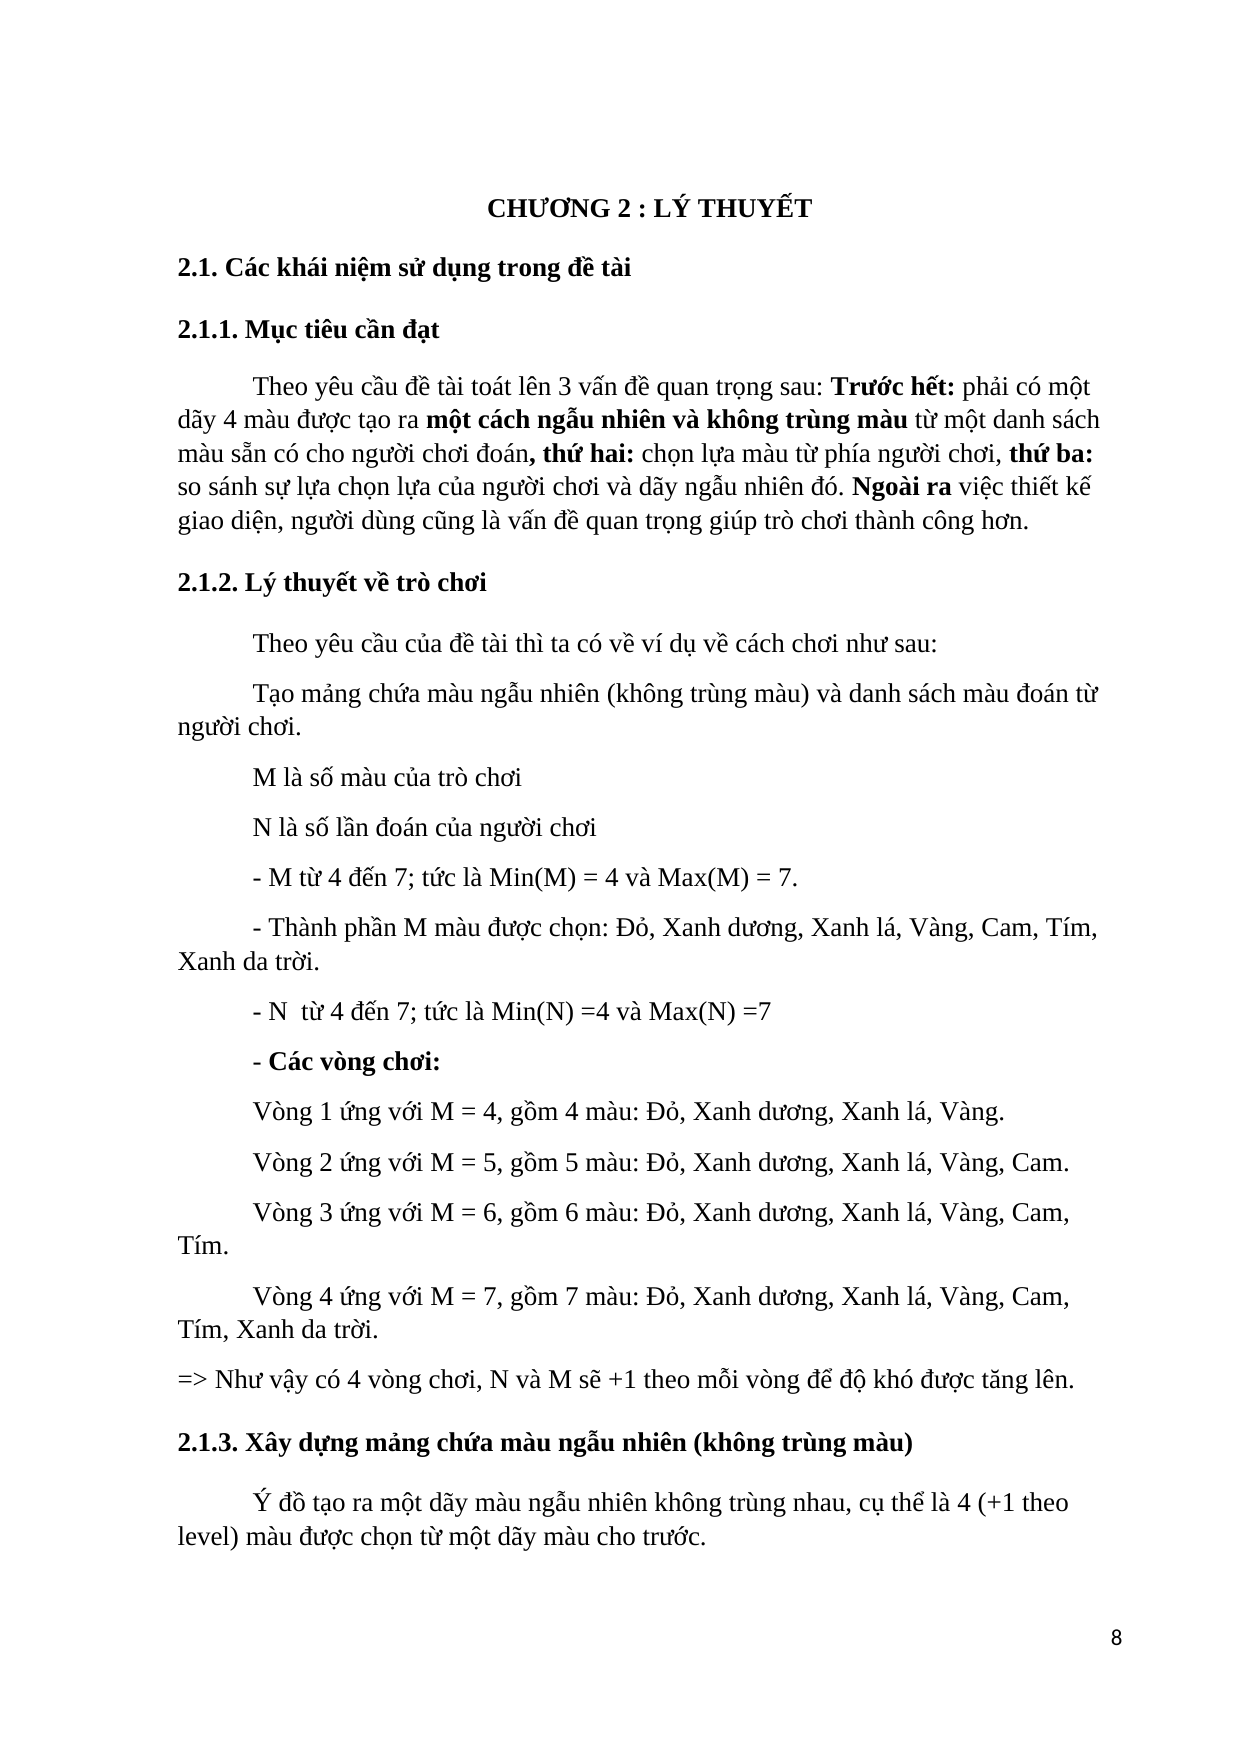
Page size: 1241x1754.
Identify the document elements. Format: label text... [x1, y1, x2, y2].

text => Như vậy có 4 vòng chơi, N và M sẽ +1 theo mỗi vòng để độ khó được tăng lên. [177, 1363, 1122, 1394]
text - N từ 4 đến 7; tức là Min(N) =4 và Max(N) =7 [177, 995, 1122, 1026]
subtitle 2.1.3. Xây dựng mảng chứa màu ngẫu nhiên (không trùng màu) [177, 1426, 1122, 1457]
text M là số màu của trò chơi [177, 761, 1122, 792]
text Tạo mảng chứa màu ngẫu nhiên (không trùng màu) và danh sách màu đoán từ người chơi. [177, 677, 1122, 742]
text Vòng 2 ứng với M = 5, gồm 5 màu: Đỏ, Xanh dương, Xanh lá, Vàng, Cam. [177, 1146, 1122, 1177]
text Theo yêu cầu của đề tài thì ta có về ví dụ về cách chơi như sau: [177, 627, 1122, 658]
text - Các vòng chơi: [177, 1045, 1122, 1076]
text Vòng 1 ứng với M = 4, gồm 4 màu: Đỏ, Xanh dương, Xanh lá, Vàng. [177, 1096, 1122, 1127]
text Vòng 4 ứng với M = 7, gồm 7 màu: Đỏ, Xanh dương, Xanh lá, Vàng, Cam, Tím, Xanh da trời. [177, 1280, 1122, 1344]
text N là số lần đoán của người chơi [177, 811, 1122, 842]
text - M từ 4 đến 7; tức là Min(M) = 4 và Max(M) = 7. [177, 861, 1122, 892]
subtitle CHƯƠNG 2 : LÝ THUYẾT [177, 192, 1122, 223]
text Vòng 3 ứng với M = 6, gồm 6 màu: Đỏ, Xanh dương, Xanh lá, Vàng, Cam, Tím. [177, 1196, 1122, 1261]
text - Thành phần M màu được chọn: Đỏ, Xanh dương, Xanh lá, Vàng, Cam, Tím, Xanh da trời. [177, 911, 1122, 976]
text Theo yêu cầu đề tài toát lên 3 vấn đề quan trọng sau: Trước hết: phải có một dãy 4 màu được tạo ra một cách ngẫu nhiên và không trùng màu từ một danh sách màu sẵn có cho người chơi đoán, thứ hai: chọn lựa màu từ phía người chơi, thứ ba: so sánh sự lựa chọn lựa của người chơi và dãy ngẫu nhiên đó. Ngoài ra việc thiết kế giao diện, người dùng cũng là vấn đề quan trọng giúp trò chơi thành công hơn. [177, 369, 1122, 535]
text Ý đồ tạo ra một dãy màu ngẫu nhiên không trùng nhau, cụ thể là 4 (+1 theo level) màu được chọn từ một dãy màu cho trước. [177, 1486, 1122, 1551]
subtitle 2.1.1. Mục tiêu cần đạt [177, 313, 1122, 344]
subtitle 2.1.2. Lý thuyết về trò chơi [177, 566, 1122, 598]
subtitle 2.1. Các khái niệm sử dụng trong đề tài [177, 251, 1122, 282]
